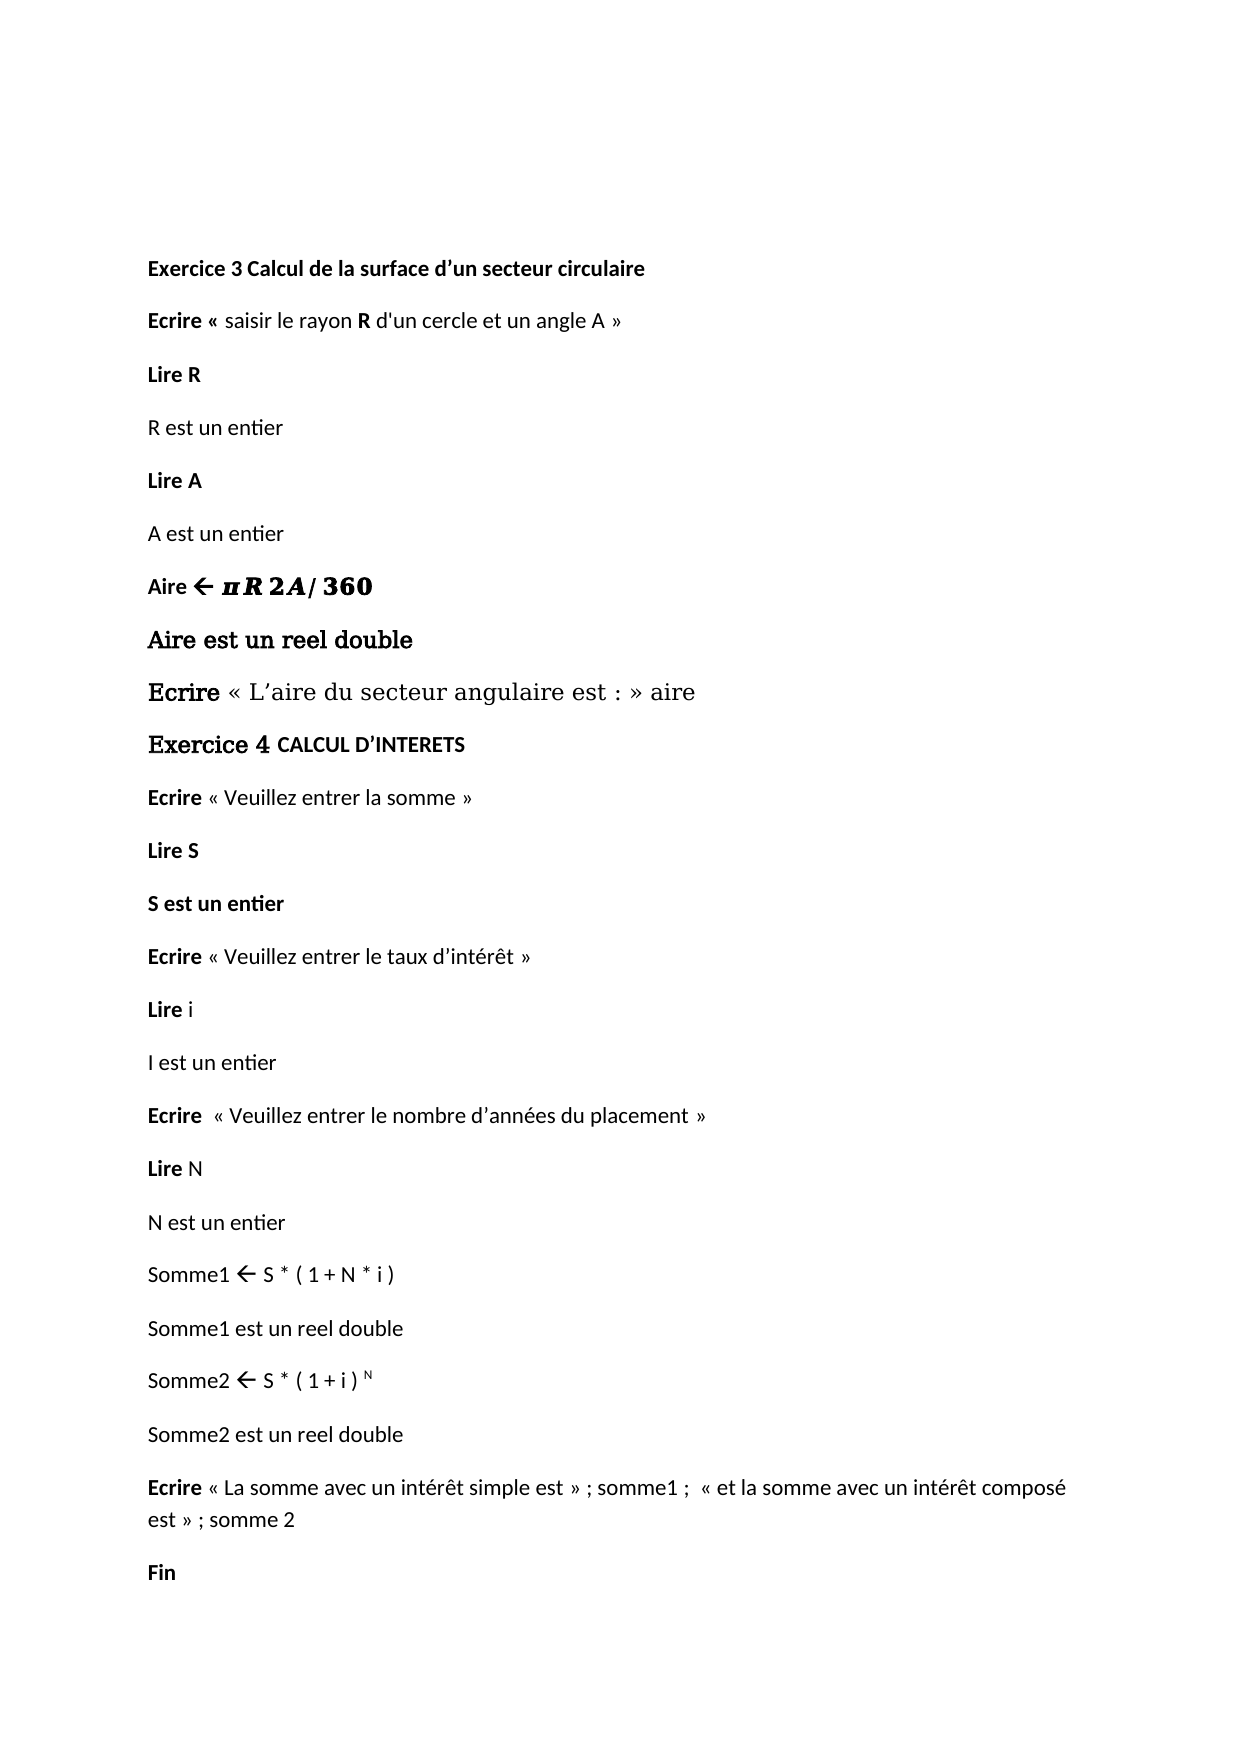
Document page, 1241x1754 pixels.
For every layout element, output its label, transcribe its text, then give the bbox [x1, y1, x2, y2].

text Lire R [148, 360, 1093, 388]
text S est un entier [148, 889, 1093, 917]
text Ecrire « Veuillez entrer la somme » [148, 783, 1093, 811]
text Ecrire « La somme avec un intérêt simple est » ; somme1 ; « et la somme avec un intérêt composé est » ; somme 2 [148, 1473, 1093, 1533]
text Exercice 3 Calcul de la surface d’un secteur circulaire [148, 254, 1093, 282]
text Ecrire « Veuillez entrer le taux d’intérêt » [148, 942, 1093, 971]
text Fin [148, 1558, 1093, 1586]
text Lire S [148, 836, 1093, 864]
text Exercice 4 CALCUL D’INTERETS [148, 730, 1093, 758]
text A est un entier [148, 519, 1093, 547]
text Aire est un reel double [148, 625, 1093, 653]
text Somme2 S * ( 1 + i ) N [148, 1367, 1093, 1395]
text N est un entier [148, 1208, 1093, 1236]
text R est un entier [148, 413, 1093, 441]
text Somme2 est un reel double [148, 1420, 1093, 1448]
text Lire N [148, 1154, 1093, 1183]
text Somme1 est un reel double [148, 1314, 1093, 1342]
text Ecrire « Veuillez entrer le nombre d’années du placement » [148, 1102, 1093, 1129]
text Somme1 S * ( 1 + N * i ) [148, 1261, 1093, 1289]
text Lire i [148, 996, 1093, 1023]
text Aire 𝝅𝑹 𝟐𝑨/ 𝟑𝟔𝟎 [148, 572, 1093, 600]
text Ecrire « L’aire du secteur angulaire est : » aire [148, 678, 1093, 705]
text Lire A [148, 466, 1093, 494]
text Ecrire « saisir le rayon R d'un cercle et un angle A » [148, 307, 1093, 335]
text I est un entier [148, 1048, 1093, 1077]
